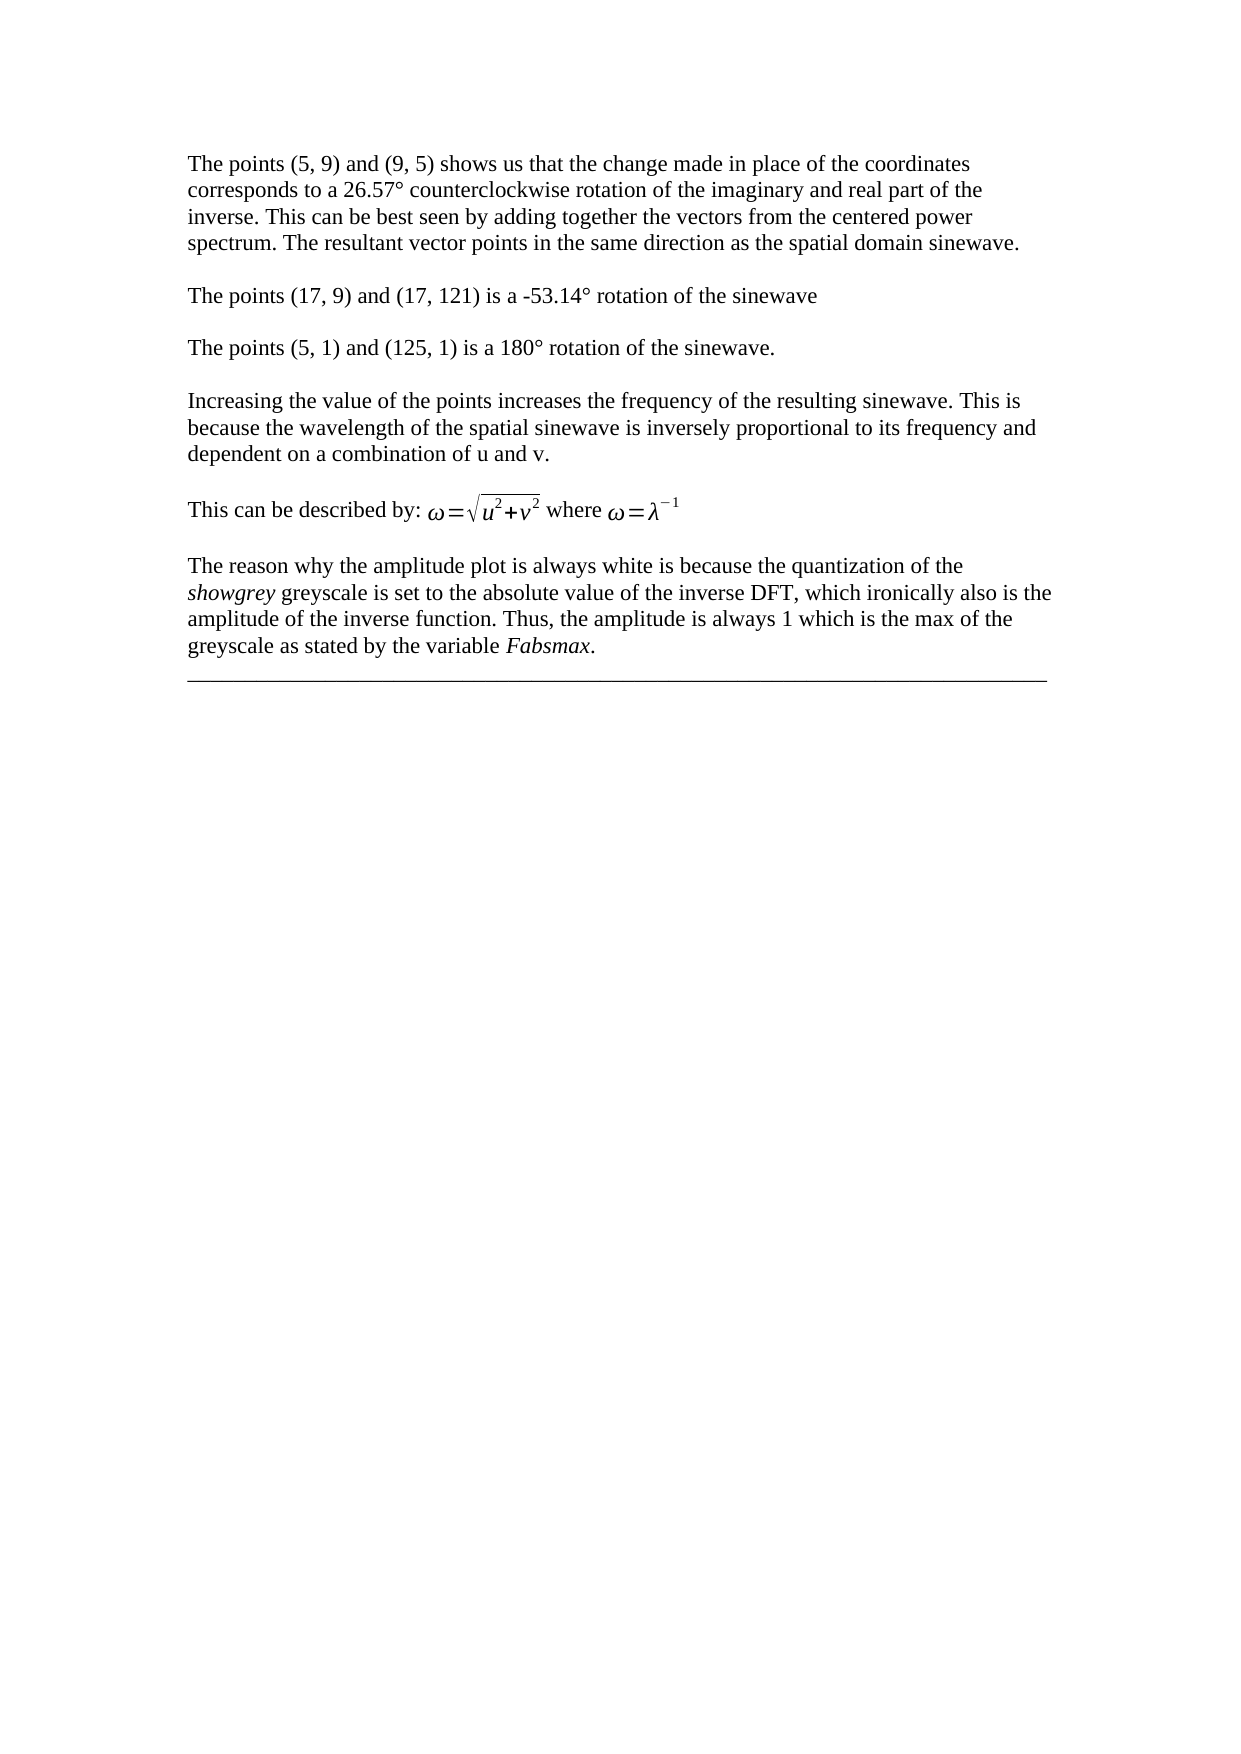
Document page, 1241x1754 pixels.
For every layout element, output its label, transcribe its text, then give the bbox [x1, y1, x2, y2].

text ___________________________________________________________________________ [187, 658, 1053, 684]
text The points (5, 1) and (125, 1) is a 180° rotation of the sinewave. [187, 334, 1053, 361]
text The points (5, 9) and (9, 5) shows us that the change made in place of the coordinates corresponds to a 26.57° counterclockwise rotation of the imaginary and real part of the inverse. This can be best seen by adding together the vectors from the centered power spectrum. The resultant vector points in the same direction as the spatial domain sinewave. [187, 150, 1053, 255]
text The reason why the amplitude plot is always white is because the quantization of the showgrey greyscale is set to the absolute value of the inverse DFT, which ironically also is the amplitude of the inverse function. Thus, the amplitude is always 1 which is the max of the greyscale as stated by the variable Fabsmax. [187, 553, 1053, 658]
text This can be described by: where [187, 493, 1053, 526]
text The points (17, 9) and (17, 121) is a -53.14° rotation of the sinewave [187, 282, 1053, 308]
text Increasing the value of the points increases the frequency of the resulting sinewave. This is because the wavelength of the spatial sinewave is inversely proportional to its frequency and dependent on a combination of u and v. [187, 387, 1053, 466]
